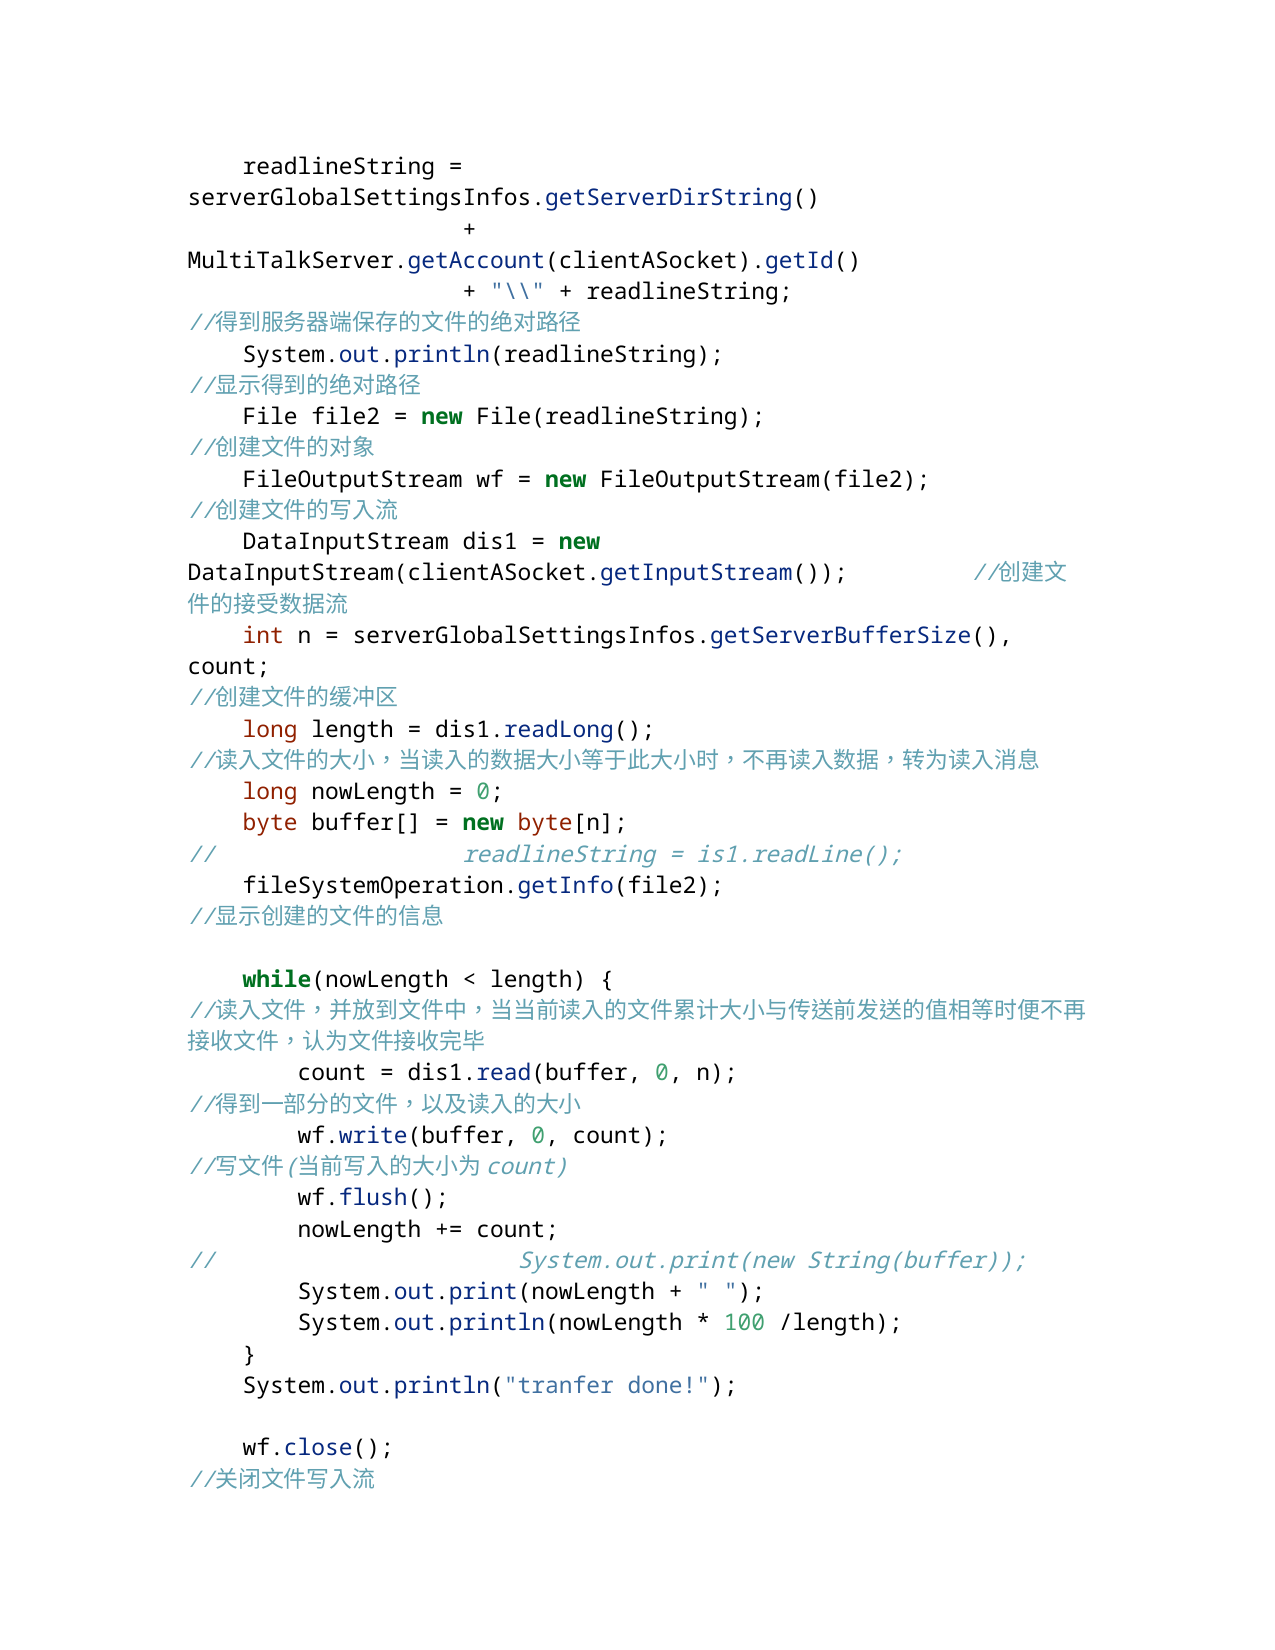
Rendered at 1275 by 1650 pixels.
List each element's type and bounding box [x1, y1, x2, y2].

text [187, 150, 1087, 1494]
